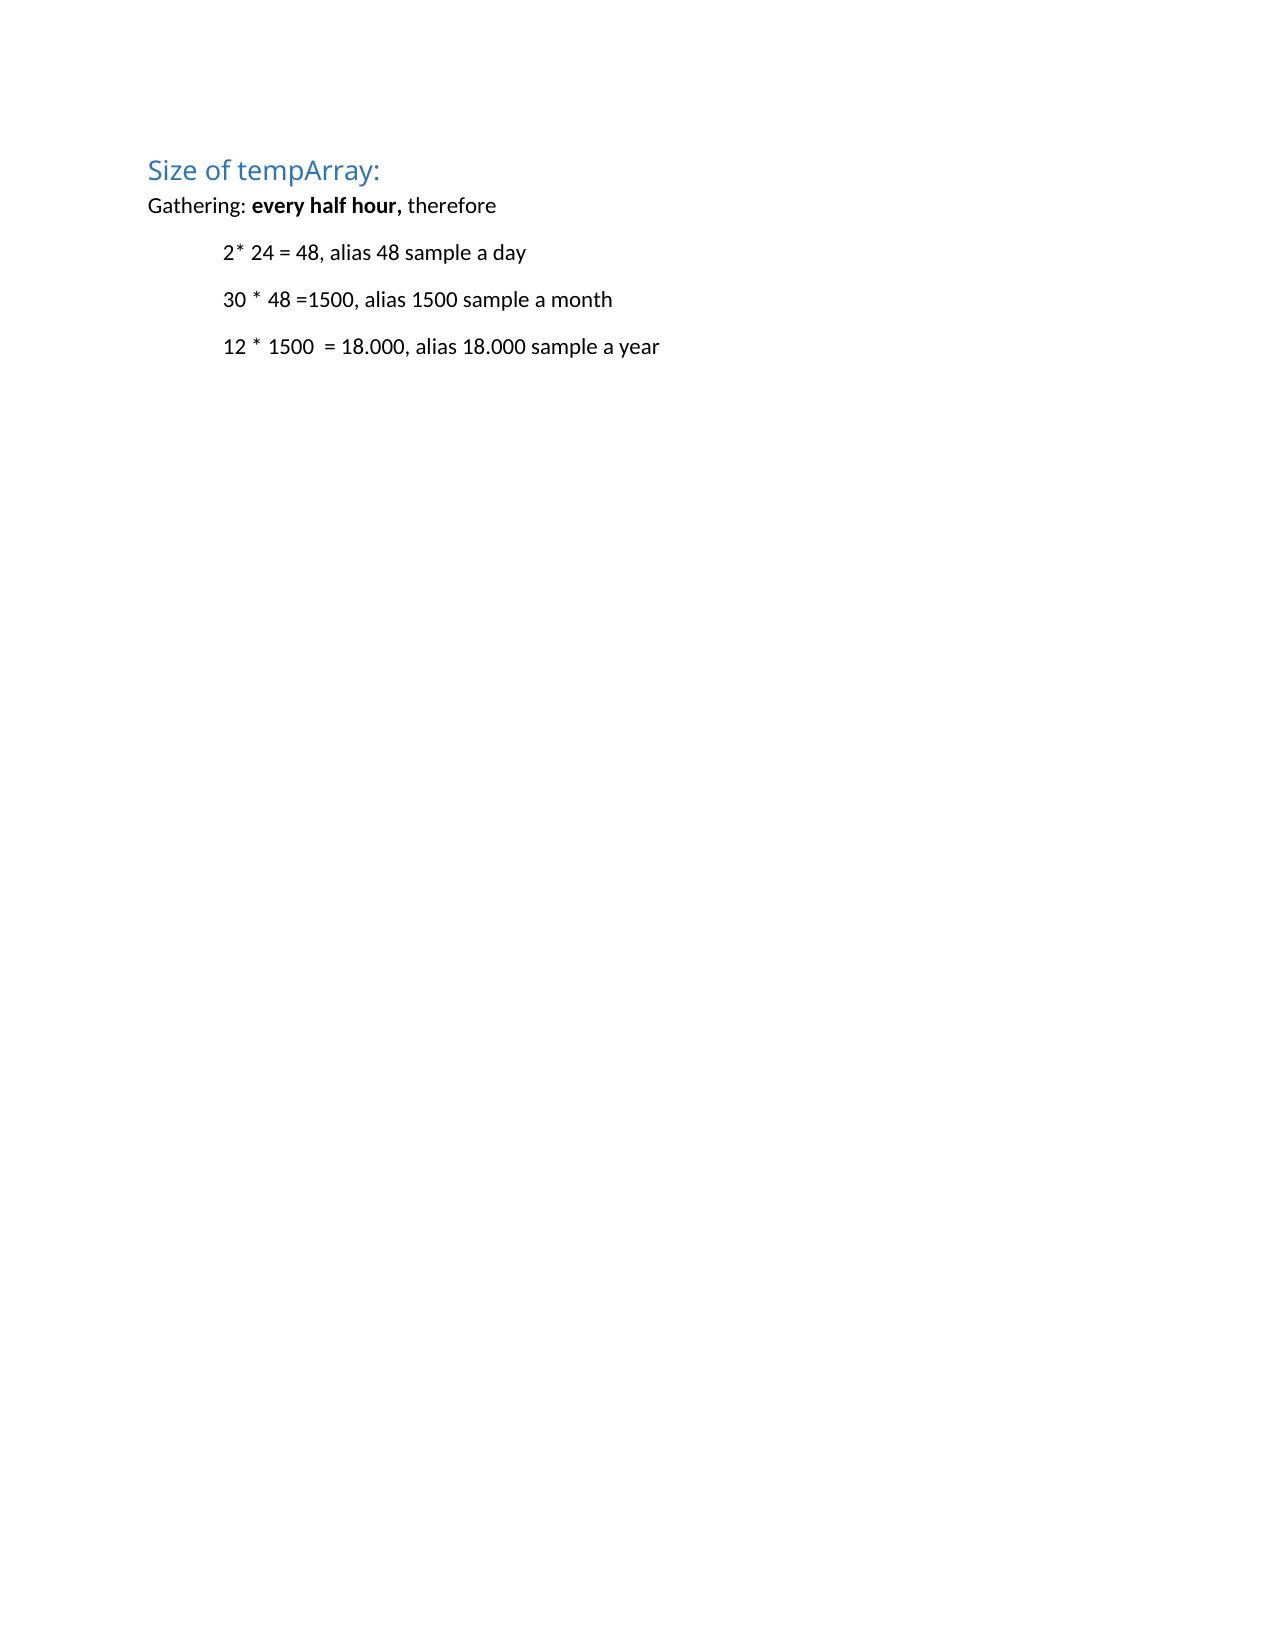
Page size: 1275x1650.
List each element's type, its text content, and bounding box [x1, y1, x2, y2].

text 2* 24 = 48, alias 48 sample a day [148, 238, 1127, 266]
subtitle Size of tempArray: [148, 152, 1127, 189]
text Gathering: every half hour, therefore [148, 192, 1127, 219]
text 12 * 1500 = 18.000, alias 18.000 sample a year [148, 332, 1127, 360]
text 30 * 48 =1500, alias 1500 sample a month [148, 285, 1127, 313]
